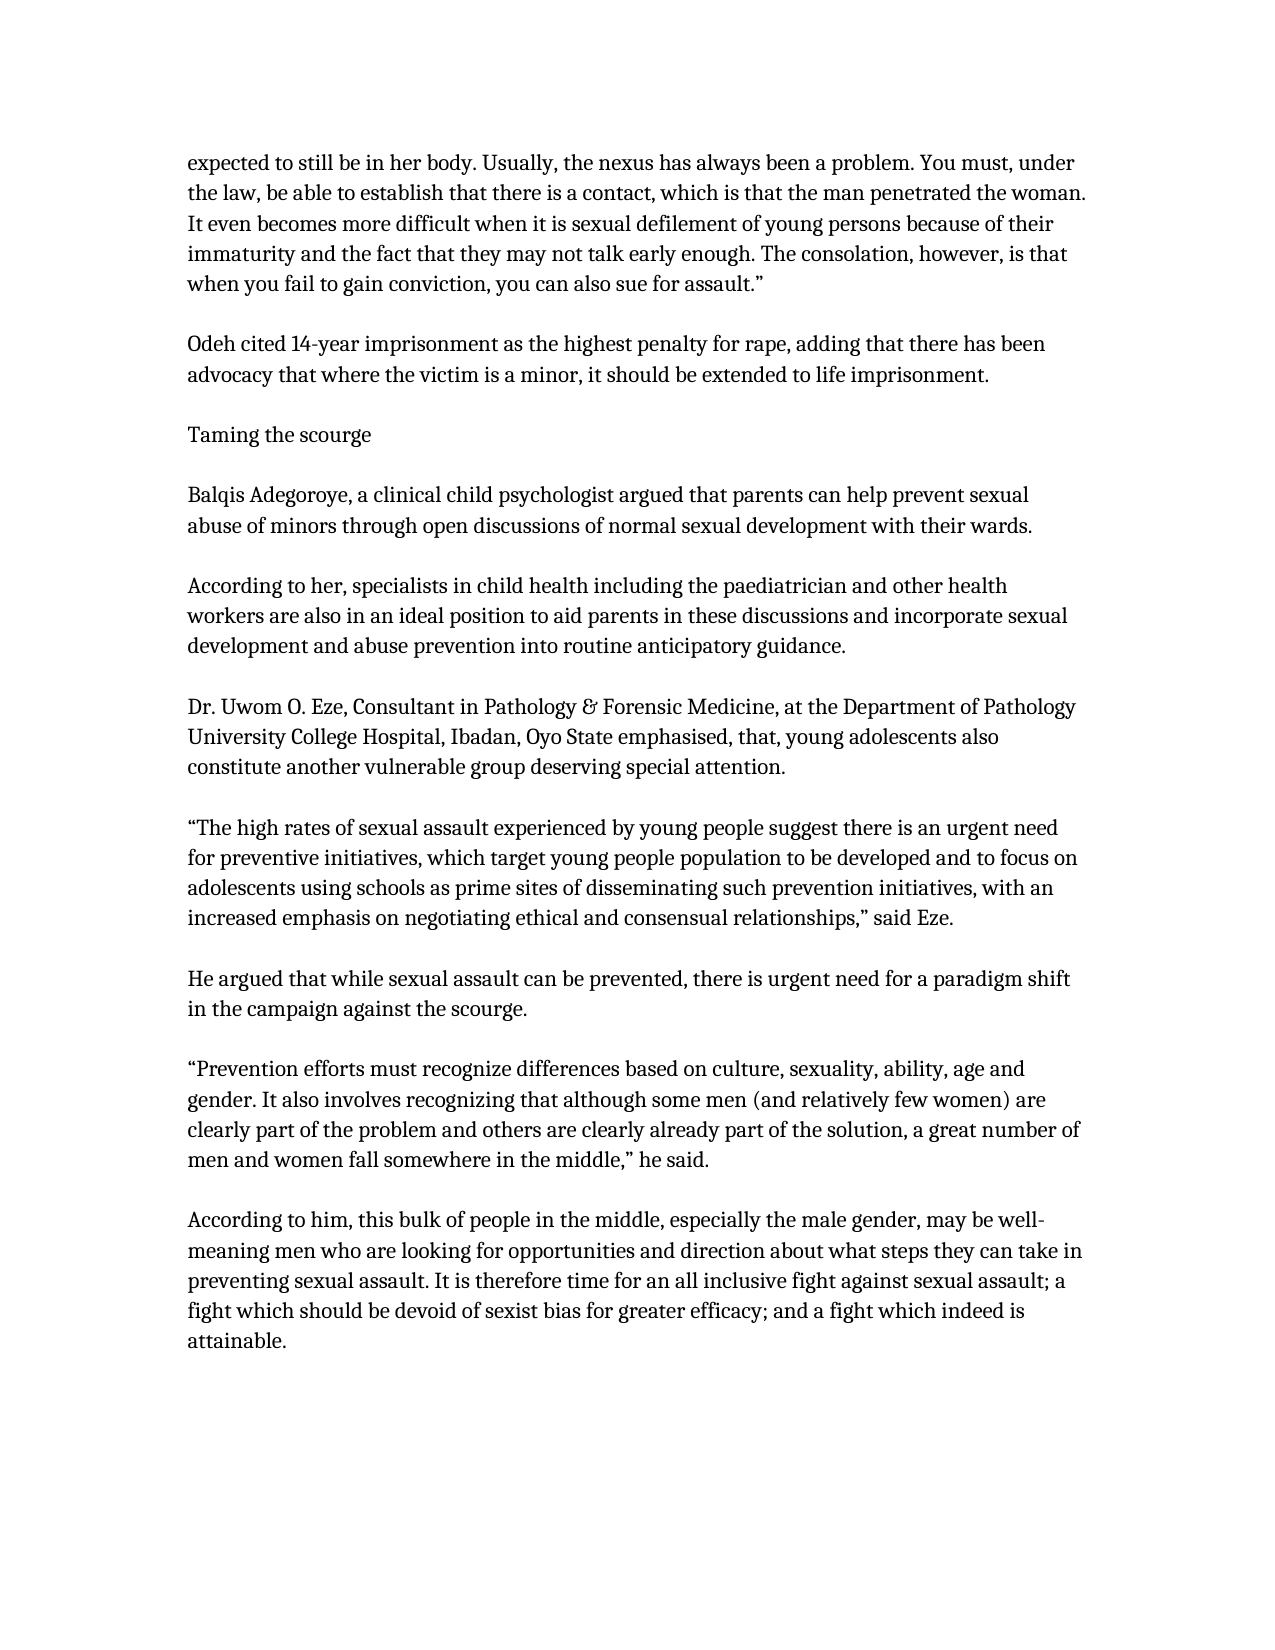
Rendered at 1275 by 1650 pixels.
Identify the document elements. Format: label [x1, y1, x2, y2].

text [187, 150, 1087, 1354]
